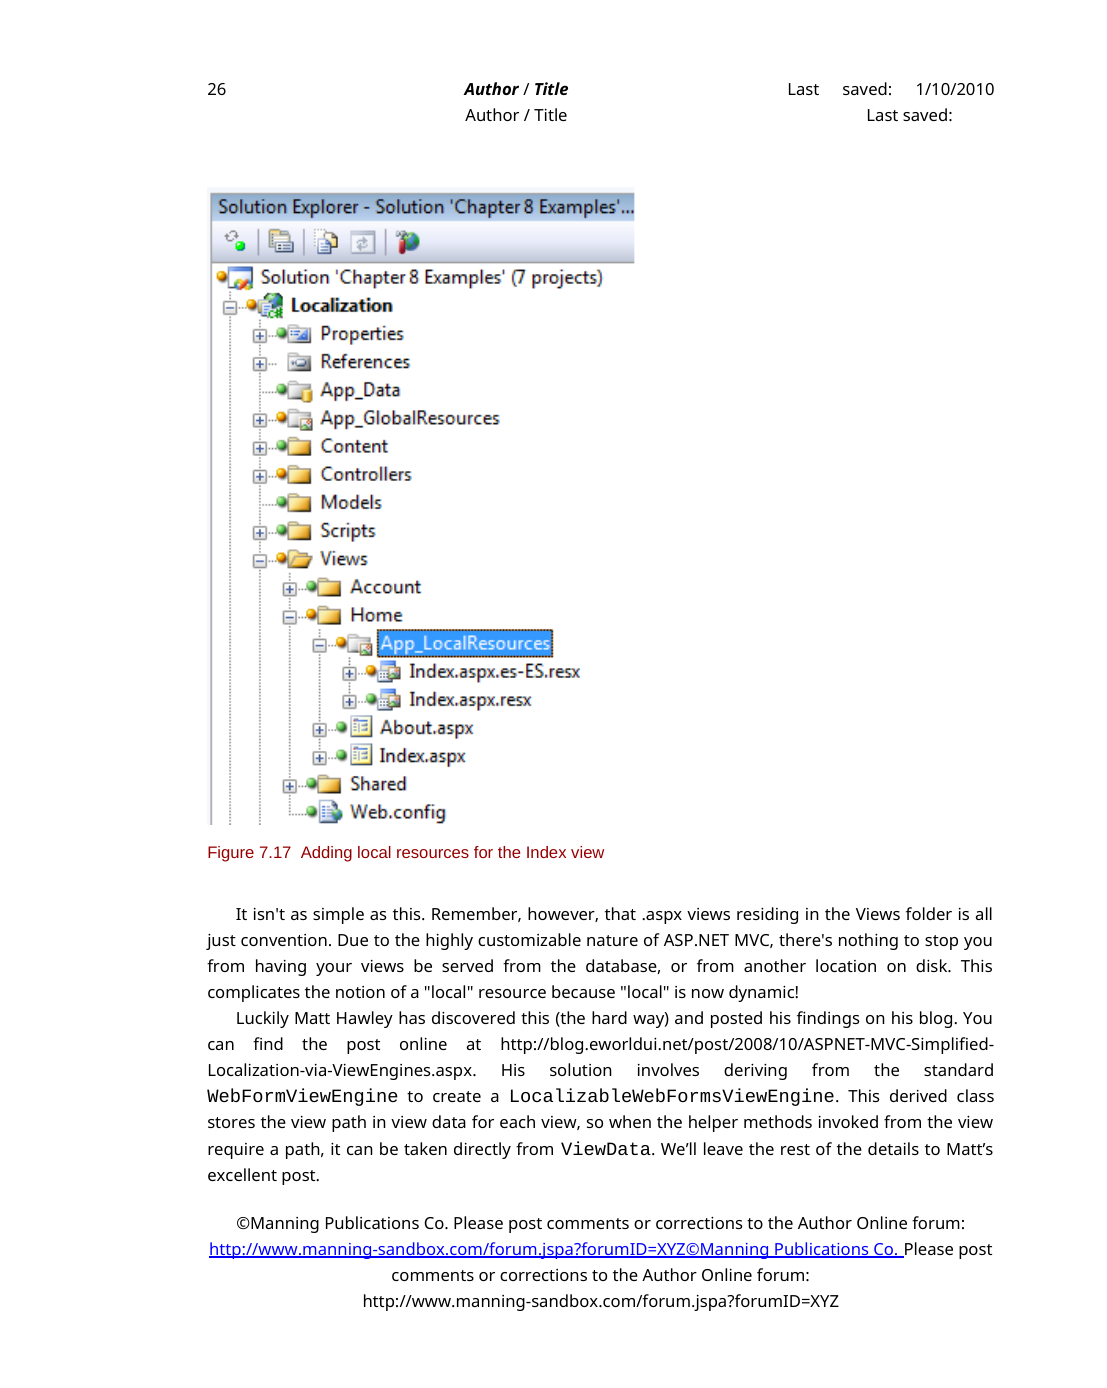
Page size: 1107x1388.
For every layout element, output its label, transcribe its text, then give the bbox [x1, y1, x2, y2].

text Figure 7.17 Adding local resources for the Index view [207, 841, 994, 862]
text It isn't as simple as this. Remember, however, that .aspx views residing in the Views folder is all just convention. Due to the highly customizable nature of ASP.NET MVC, there's nothing to stop you from having your views be served from the database, or from another location on disk. This complicates the notion of a "local" resource because "local" is now dynamic! [207, 900, 994, 1004]
picture [207, 187, 635, 825]
